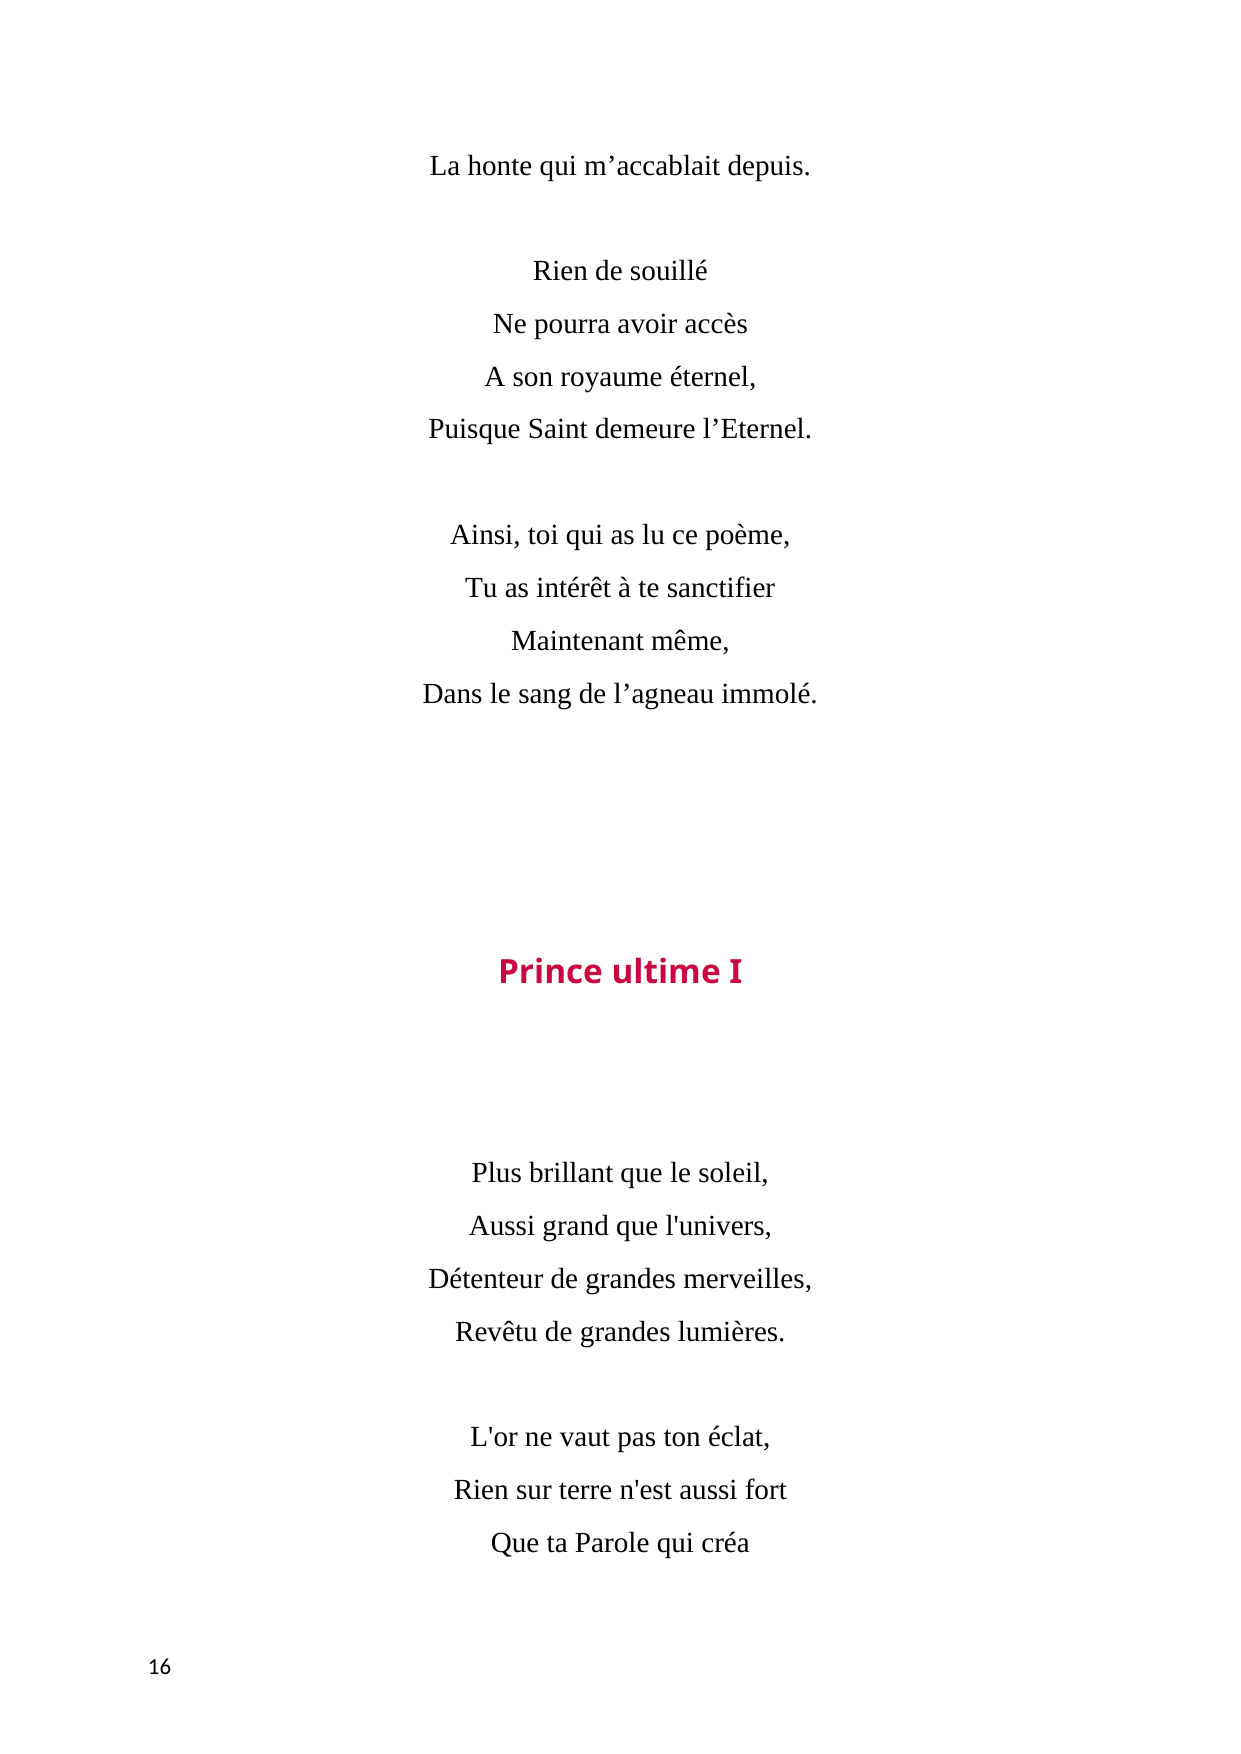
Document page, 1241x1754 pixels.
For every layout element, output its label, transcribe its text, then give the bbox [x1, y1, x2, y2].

text Aussi grand que l'univers, [148, 1208, 1093, 1242]
text Revêtu de grandes lumières. [148, 1314, 1093, 1347]
text Tu as intérêt à te sanctifier [148, 570, 1093, 604]
text Ne pourra avoir accès [148, 306, 1093, 339]
text Puisque Saint demeure l’Eternel. [148, 412, 1093, 445]
text Dans le sang de l’agneau immolé. [148, 676, 1093, 709]
text Que ta Parole qui créa [148, 1525, 1093, 1559]
text Rien sur terre n'est aussi fort [148, 1472, 1093, 1506]
text L'or ne vaut pas ton éclat, [148, 1419, 1093, 1453]
text Rien de souillé [148, 253, 1093, 287]
subtitle Prince ultime I [148, 948, 1093, 993]
text Ainsi, toi qui as lu ce poème, [148, 517, 1093, 551]
text La honte qui m’accablait depuis. [148, 148, 1093, 181]
text Détenteur de grandes merveilles, [148, 1261, 1093, 1295]
text Maintenant même, [148, 623, 1093, 656]
text A son royaume éternel, [148, 359, 1093, 392]
text Plus brillant que le soleil, [148, 1156, 1093, 1189]
